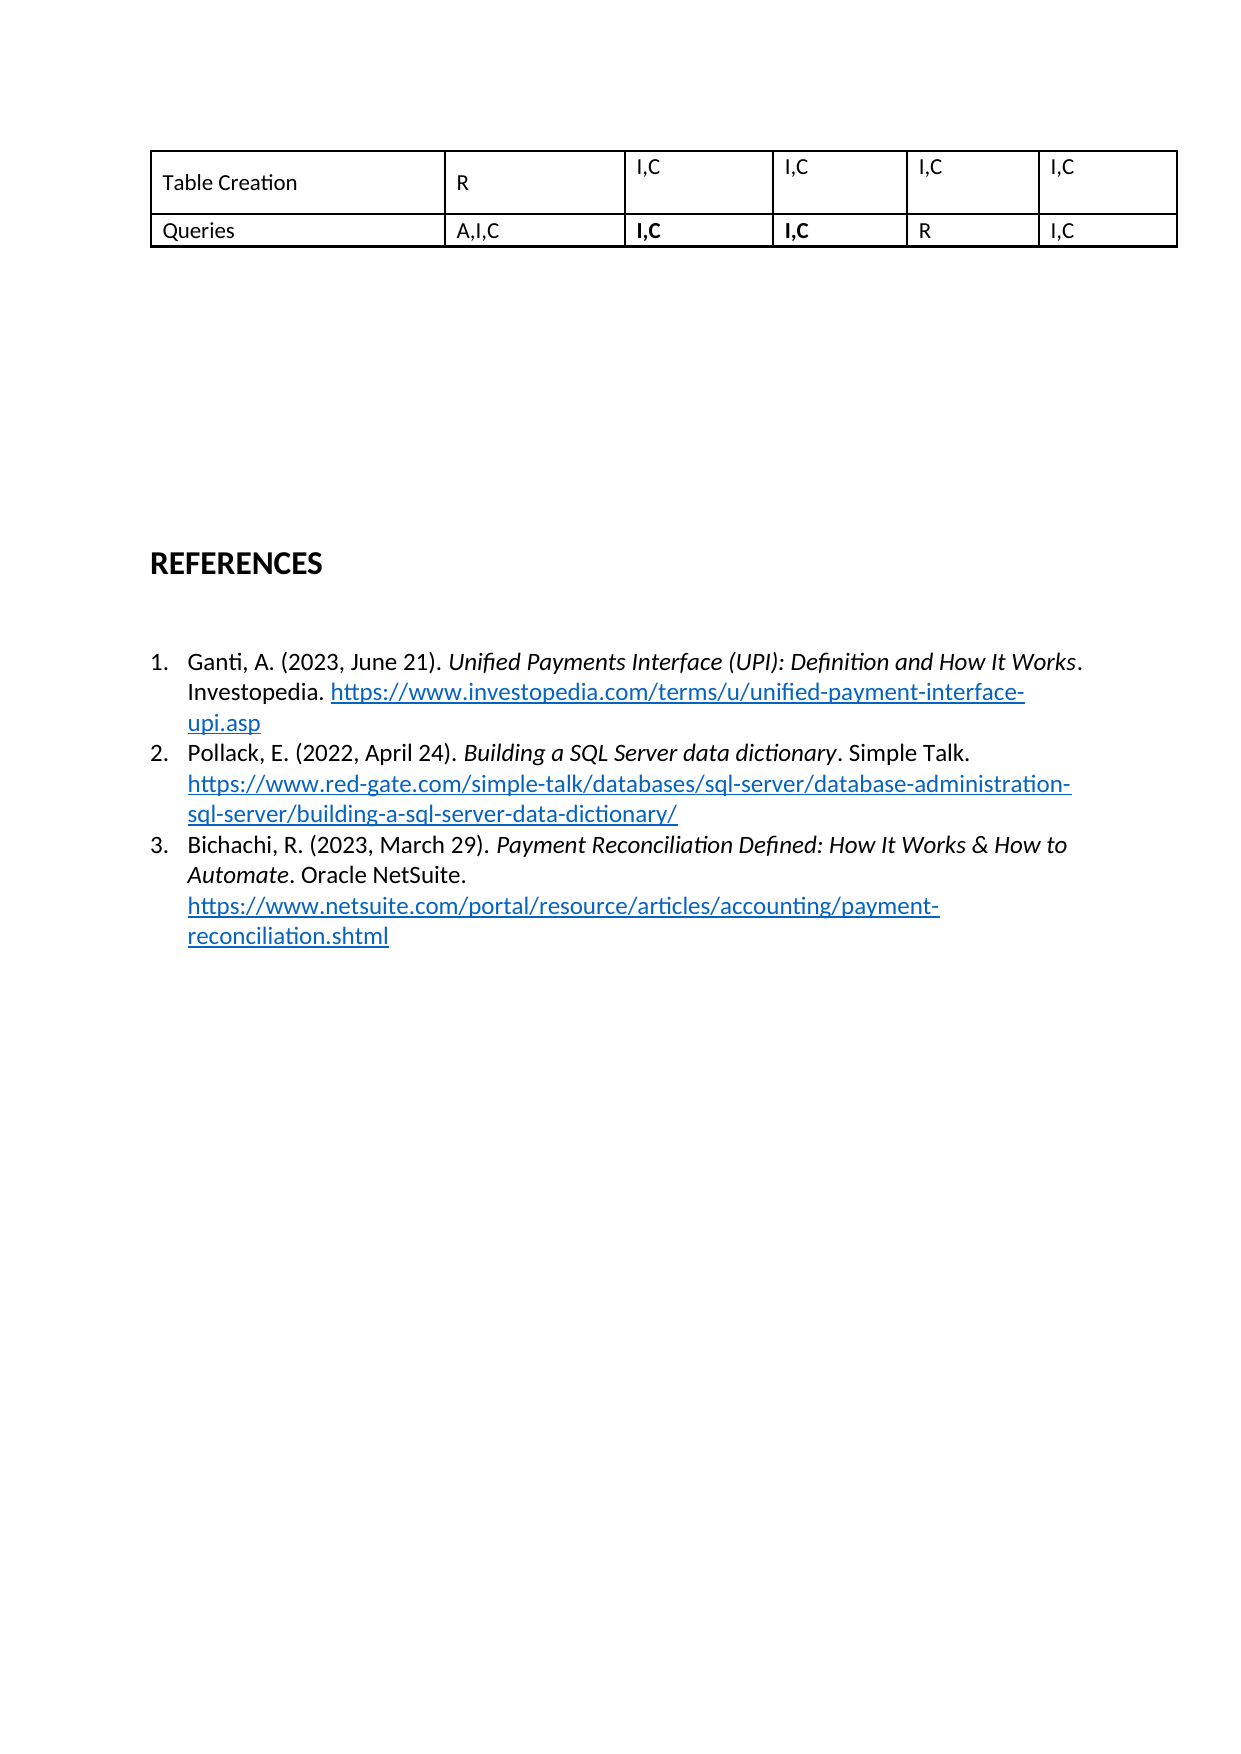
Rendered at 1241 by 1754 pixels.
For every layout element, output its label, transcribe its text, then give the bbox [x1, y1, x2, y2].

table_cell I,C [1040, 215, 1176, 245]
list Ganti, A. (2023, June 21). Unified Payments Interface (UPI): Definition and How It Works. Investopedia. https://www.investopedia.com/terms/u/unified-payment-interface-upi.asp [150, 646, 1090, 737]
subtitle REFERENCES [150, 542, 1090, 583]
table_cell A,I,C [446, 215, 624, 245]
table_cell I,C [908, 152, 1038, 212]
table_cell Table Creation [152, 152, 444, 212]
table_cell R [908, 215, 1038, 245]
table_cell R [446, 152, 624, 212]
list Pollack, E. (2022, April 24). Building a SQL Server data dictionary. Simple Talk. https://www.red-gate.com/simple-talk/databases/sql-server/database-administration-sql-server/building-a-sql-server-data-dictionary/ [150, 766, 1090, 858]
table_cell I,C [626, 152, 772, 212]
table_cell I,C [774, 152, 906, 212]
list Bichachi, R. (2023, March 29). Payment Reconciliation Defined: How It Works & How to Automate. Oracle NetSuite. https://www.netsuite.com/portal/resource/articles/accounting/payment-reconciliation.shtml [150, 887, 1090, 1009]
table_cell I,C [774, 215, 906, 245]
table_cell Queries [152, 215, 444, 245]
table_cell I,C [1040, 152, 1176, 212]
table_cell I,C [626, 215, 772, 245]
